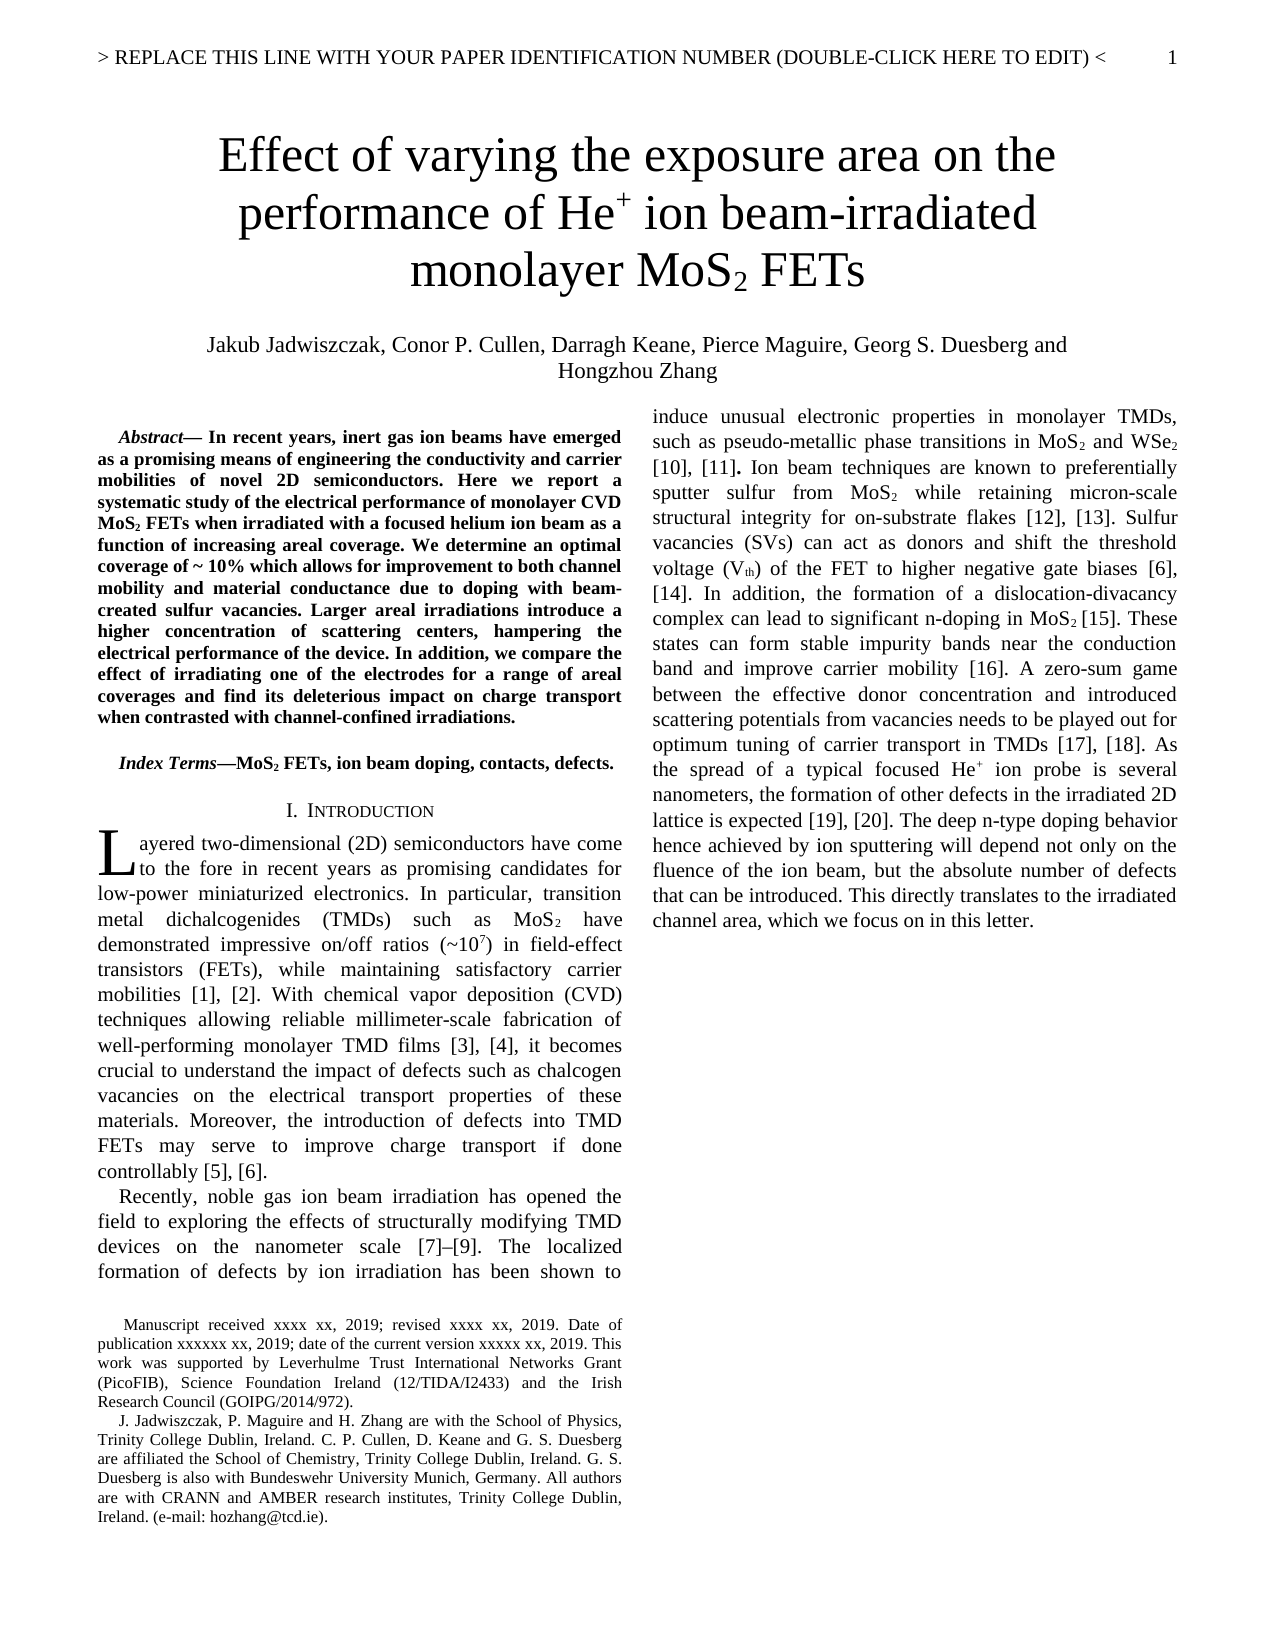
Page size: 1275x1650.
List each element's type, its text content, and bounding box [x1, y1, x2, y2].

text Effect of varying the exposure area on the performance of He+ ion beam-irradiated monolayer MoS2 FETs [165, 125, 1110, 297]
subtitle INTRODUCTION [97, 798, 622, 822]
text Abstract— In recent years, inert gas ion beams have emerged as a promising means of engineering the conductivity and carrier mobilities of novel 2D semiconductors. Here we report a systematic study of the electrical performance of monolayer CVD MoS2 FETs when irradiated with a focused helium ion beam as a function of increasing areal coverage. We determine an optimal coverage of ~ 10% which allows for improvement to both channel mobility and material conductance due to doping with beam-created sulfur vacancies. Larger areal irradiations introduce a higher concentration of scattering centers, hampering the electrical performance of the device. In addition, we compare the effect of irradiating one of the electrodes for a range of areal coverages and find its deleterious impact on charge transport when contrasted with channel-confined irradiations. [97, 426, 622, 728]
text ayered two-dimensional (2D) semiconductors have come to the fore in recent years as promising candidates for low-power miniaturized electronics. In particular, transition metal dichalcogenides (TMDs) such as MoS2 have demonstrated impressive on/off ratios (~107) in field-effect transistors (FETs), while maintaining satisfactory carrier mobilities [1], [2]. With chemical vapor deposition (CVD) techniques allowing reliable millimeter-scale fabrication of well-performing monolayer TMD films [3], [4], it becomes crucial to understand the impact of defects such as chalcogen vacancies on the electrical transport properties of these materials. Moreover, the introduction of defects into TMD FETs may serve to improve charge transport if done controllably [5], [6]. [97, 831, 622, 1183]
text Recently, noble gas ion beam irradiation has opened the field to exploring the effects of structurally modifying TMD devices on the nanometer scale [7]–[9]. The localized formation of defects by ion irradiation has been shown to induce unusual electronic properties in monolayer TMDs, such as pseudo-metallic phase transitions in MoS2 and WSe2 [10], [11]. Ion beam techniques are known to preferentially sputter sulfur from MoS2 while retaining micron-scale structural integrity for on-substrate flakes [12], [13]. Sulfur vacancies (SVs) can act as donors and shift the threshold voltage (Vth) of the FET to higher negative gate biases [6], [14]. In addition, the formation of a dislocation-divacancy complex can lead to significant n-doping in MoS2 [15]. These states can form stable impurity bands near the conduction band and improve carrier mobility [16]. A zero-sum game between the effective donor concentration and introduced scattering potentials from vacancies needs to be played out for optimum tuning of carrier transport in TMDs [17], [18]. As the spread of a typical focused He+ ion probe is several nanometers, the formation of other defects in the irradiated 2D lattice is expected [19], [20]. The deep n-type doping behavior hence achieved by ion sputtering will depend not only on the fluence of the ion beam, but the absolute number of defects that can be introduced. This directly translates to the irradiated channel area, which we focus on in this letter. [652, 105, 1177, 932]
text Index Terms—MoS2 FETs, ion beam doping, contacts, defects. [97, 752, 622, 773]
text Jakub Jadwiszczak, Conor P. Cullen, Darragh Keane, Pierce Maguire, Georg S. Duesberg and Hongzhou Zhang [165, 331, 1110, 383]
